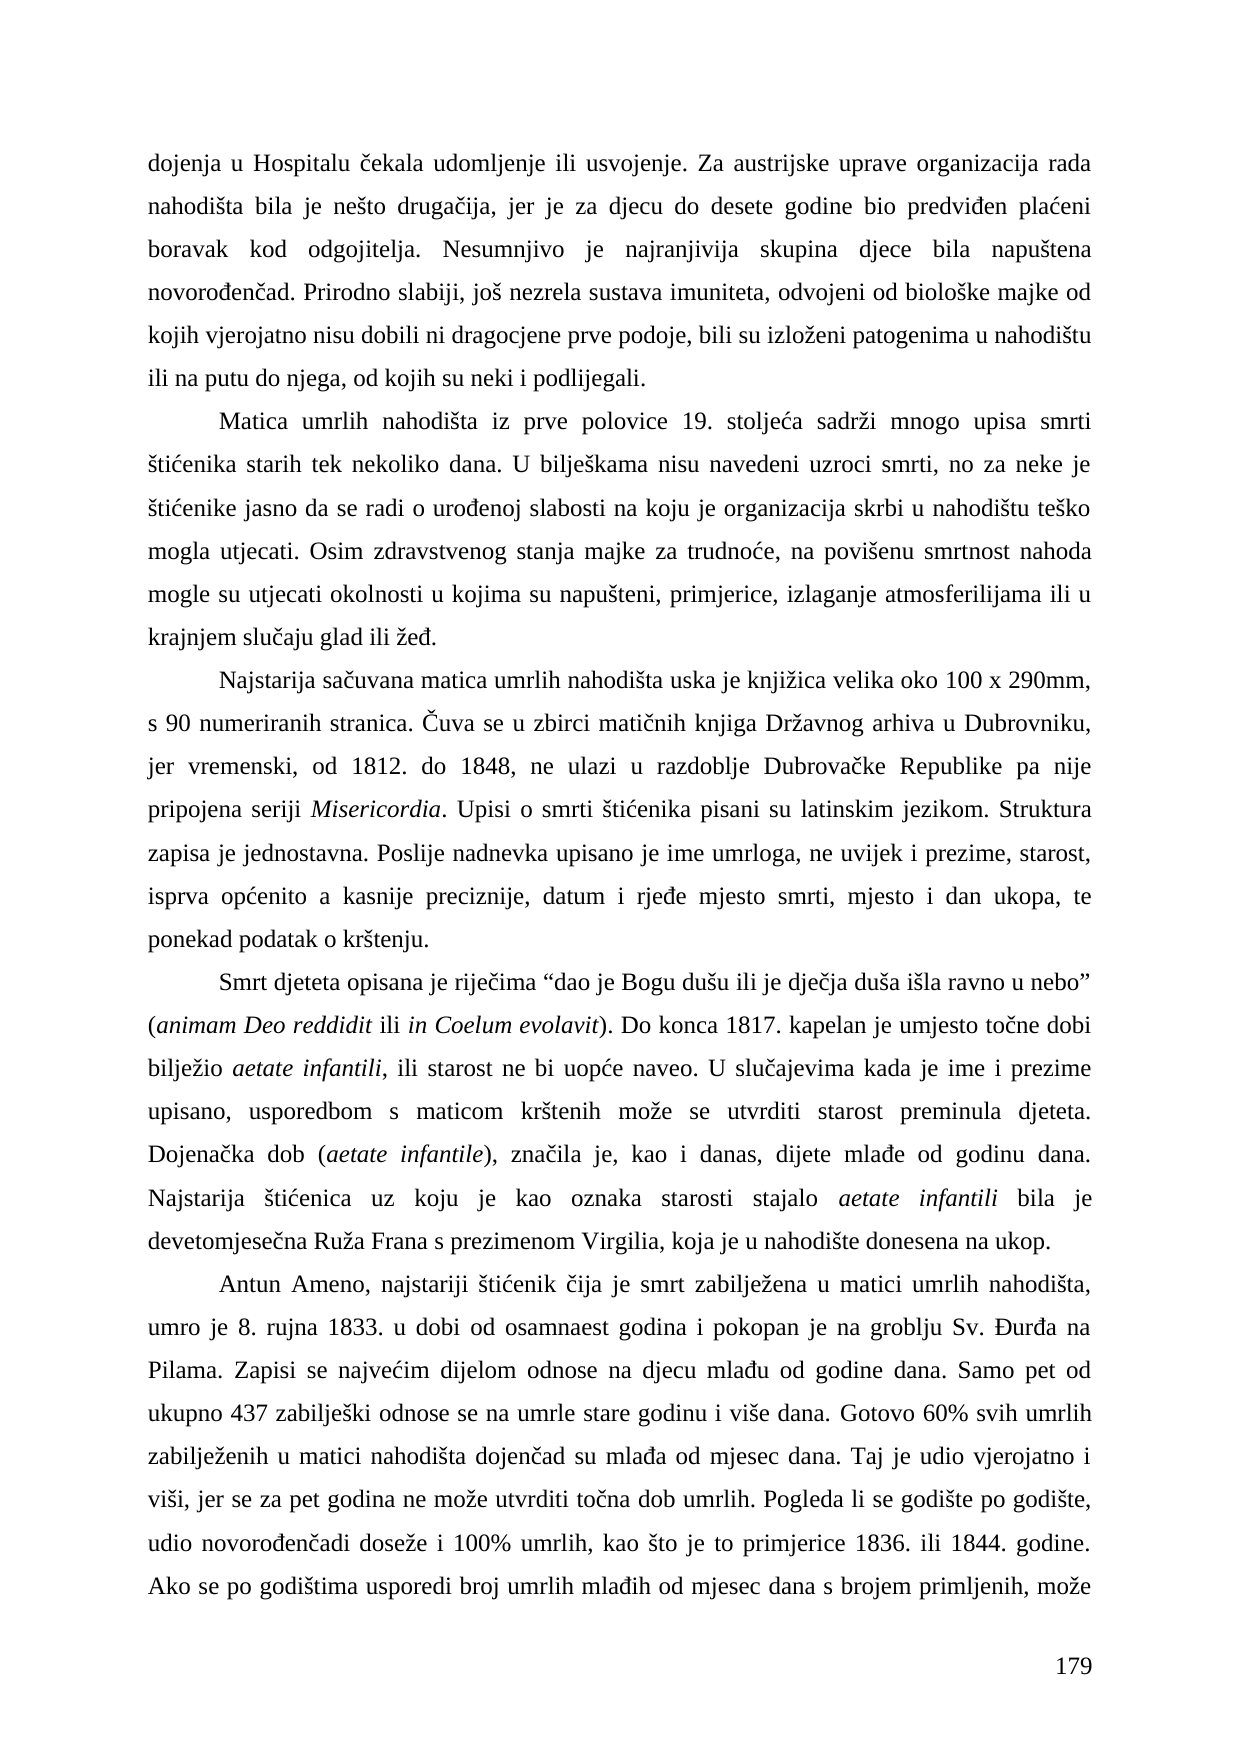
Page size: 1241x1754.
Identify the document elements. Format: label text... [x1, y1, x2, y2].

text Matica umrlih nahodišta iz prve polovice 19. stoljeća sadrži mnogo upisa smrti štićenika starih tek nekoliko dana. U bilješkama nisu navedeni uzroci smrti, no za neke je štićenike jasno da se radi o urođenoj slabosti na koju je organizacija skrbi u nahodištu teško mogla utjecati. Osim zdravstvenog stanja majke za trudnoće, na povišenu smrtnost nahoda mogle su utjecati okolnosti u kojima su napušteni, primjerice, izlaganje atmosferilijama ili u krajnjem slučaju glad ili žeđ. [148, 406, 1092, 651]
text Najstarija sačuvana matica umrlih nahodišta uska je knjižica velika oko 100 x 290mm, s 90 numeriranih stranica. Čuva se u zbirci matičnih knjiga Državnog arhiva u Dubrovniku, jer vremenski, od 1812. do 1848, ne ulazi u razdoblje Dubrovačke Republike pa nije pripojena seriji Misericordia. Upisi o smrti štićenika pisani su latinskim jezikom. Struktura zapisa je jednostavna. Poslije nadnevka upisano je ime umrloga, ne uvijek i prezime, starost, isprva općenito a kasnije preciznije, datum i rjeđe mjesto smrti, mjesto i dan ukopa, te ponekad podatak o krštenju. [148, 665, 1092, 953]
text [148, 148, 1092, 392]
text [148, 1269, 1092, 1599]
text Smrt djeteta opisana je riječima “dao je Bogu dušu ili je dječja duša išla ravno u nebo” (animam Deo reddidit ili in Coelum evolavit). Do konca 1817. kapelan je umjesto točne dobi bilježio aetate infantili, ili starost ne bi uopće naveo. U slučajevima kada je ime i prezime upisano, usporedbom s maticom krštenih može se utvrditi starost preminula djeteta. Dojenačka dob (aetate infantile), značila je, kao i danas, dijete mlađe od godinu dana. Najstarija štićenica uz koju je kao oznaka starosti stajalo aetate infantili bila je devetomjesečna Ruža Frana s prezimenom Virgilia, koja je u nahodište donesena na ukop. [148, 967, 1092, 1254]
